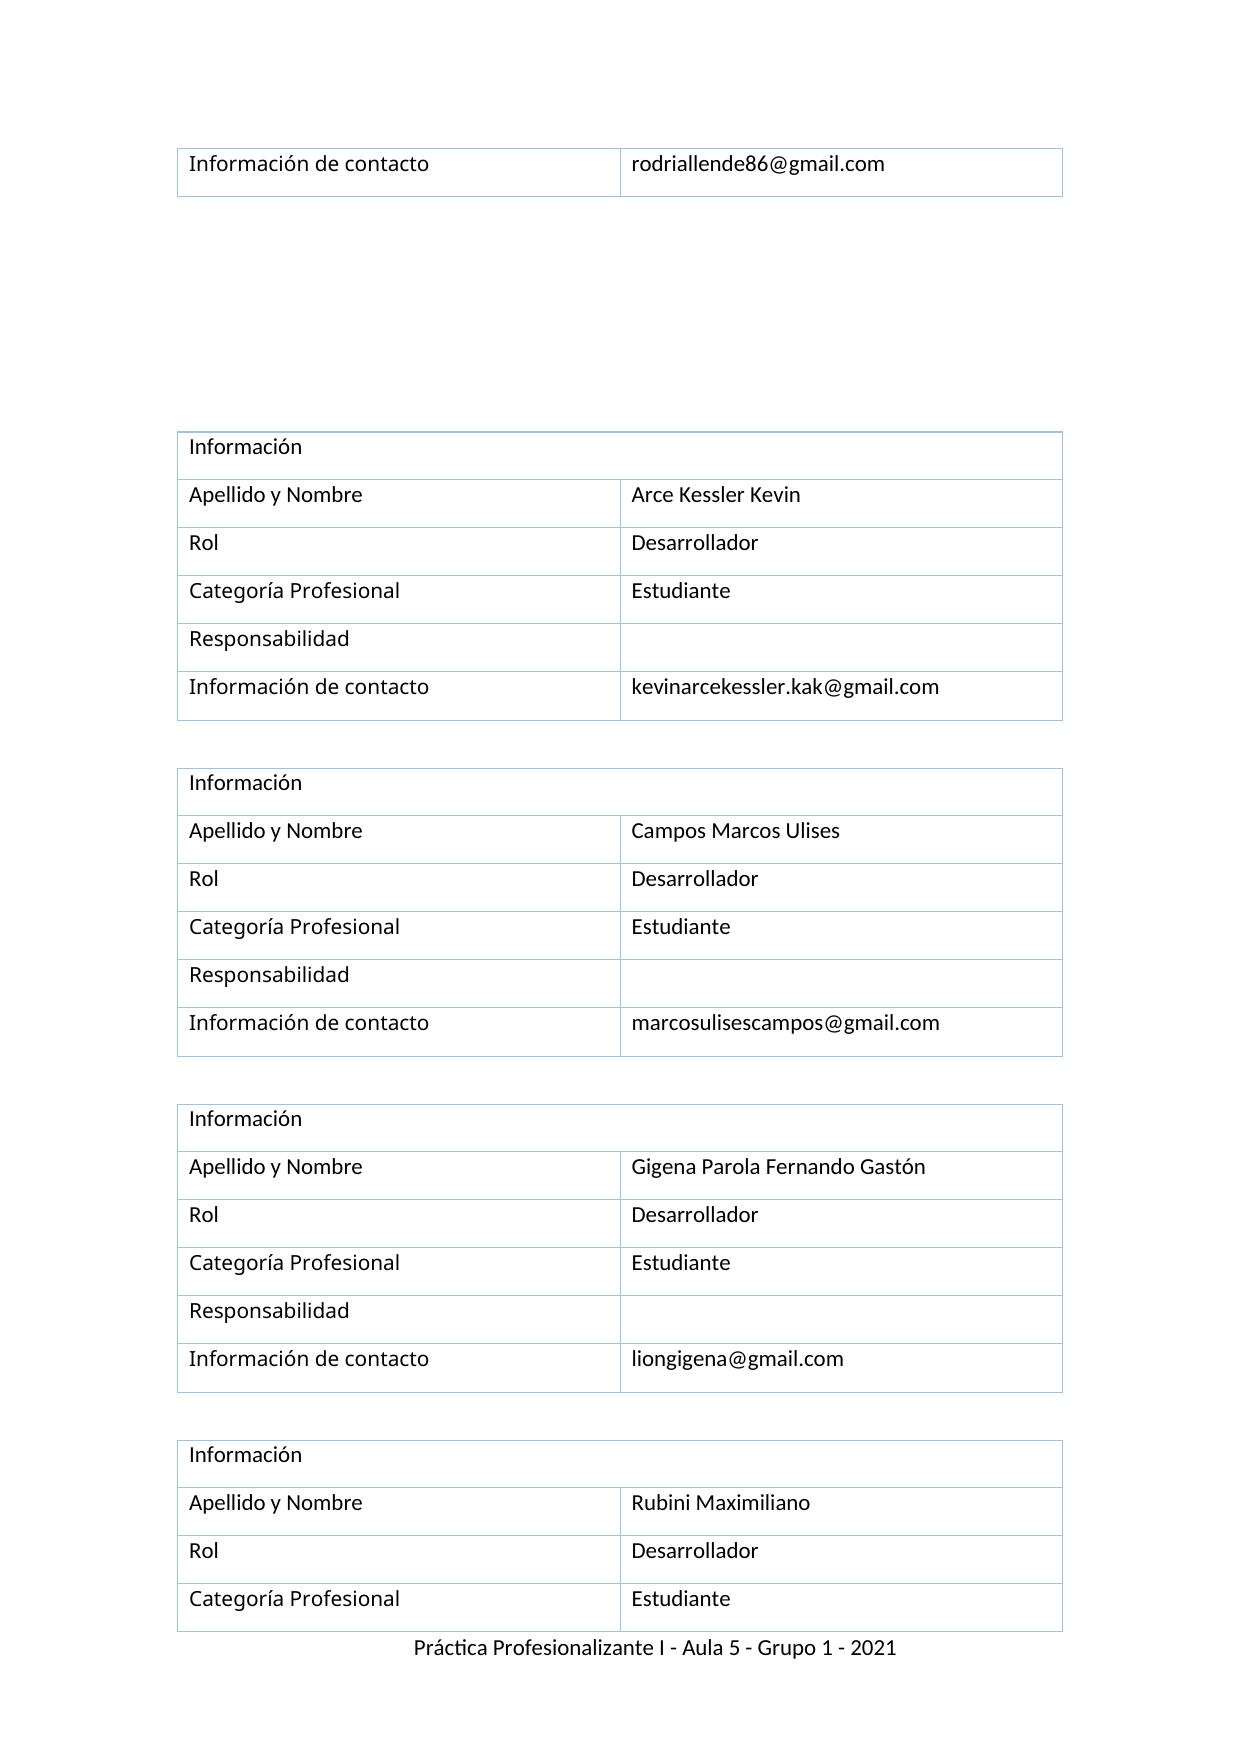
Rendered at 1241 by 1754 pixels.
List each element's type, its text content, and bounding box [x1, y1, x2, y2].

table_cell Rol [178, 528, 620, 575]
table_cell [621, 1296, 1062, 1343]
table_cell Información de contacto [178, 1008, 620, 1056]
table_header Información [178, 1105, 1062, 1151]
table_cell liongigena@gmail.com [621, 1344, 1062, 1392]
table_cell Rubini Maximiliano [621, 1488, 1062, 1535]
table_header Información [178, 1441, 1062, 1487]
table_cell Responsabilidad [178, 960, 620, 1007]
table_cell [621, 624, 1062, 671]
table_header Información [178, 433, 1062, 479]
table_cell Información de contacto [178, 1344, 620, 1392]
table_cell Estudiante [621, 912, 1062, 959]
table_cell Apellido y Nombre [178, 1488, 620, 1535]
table_cell Responsabilidad [178, 624, 620, 671]
table_cell marcosulisescampos@gmail.com [621, 1008, 1062, 1056]
table_cell [621, 960, 1062, 1007]
table_cell Campos Marcos Ulises [621, 816, 1062, 863]
table_cell Responsabilidad [178, 1296, 620, 1343]
table_cell Rol [178, 1200, 620, 1247]
table_cell Desarrollador [621, 528, 1062, 575]
table_cell Desarrollador [621, 1536, 1062, 1583]
table_cell Rol [178, 1536, 620, 1583]
table_cell Categoría Profesional [178, 1584, 620, 1631]
table_cell rodriallende86@gmail.com [621, 149, 1062, 196]
table_cell Estudiante [621, 1584, 1062, 1631]
table_cell Información de contacto [178, 672, 620, 719]
table_cell Apellido y Nombre [178, 1152, 620, 1199]
table_cell Gigena Parola Fernando Gastón [621, 1152, 1062, 1199]
table_cell Apellido y Nombre [178, 816, 620, 863]
table_cell Categoría Profesional [178, 1248, 620, 1295]
table_cell Desarrollador [621, 864, 1062, 911]
table_cell Desarrollador [621, 1200, 1062, 1247]
table_cell Arce Kessler Kevin [621, 480, 1062, 527]
table_cell Apellido y Nombre [178, 480, 620, 527]
table_cell Categoría Profesional [178, 576, 620, 623]
table_cell Estudiante [621, 1248, 1062, 1295]
table_cell Categoría Profesional [178, 912, 620, 959]
table_cell kevinarcekessler.kak@gmail.com [621, 672, 1062, 719]
table_cell Estudiante [621, 576, 1062, 623]
table_header Información [178, 769, 1062, 815]
table_cell Información de contacto [178, 149, 620, 196]
table_cell Rol [178, 864, 620, 911]
